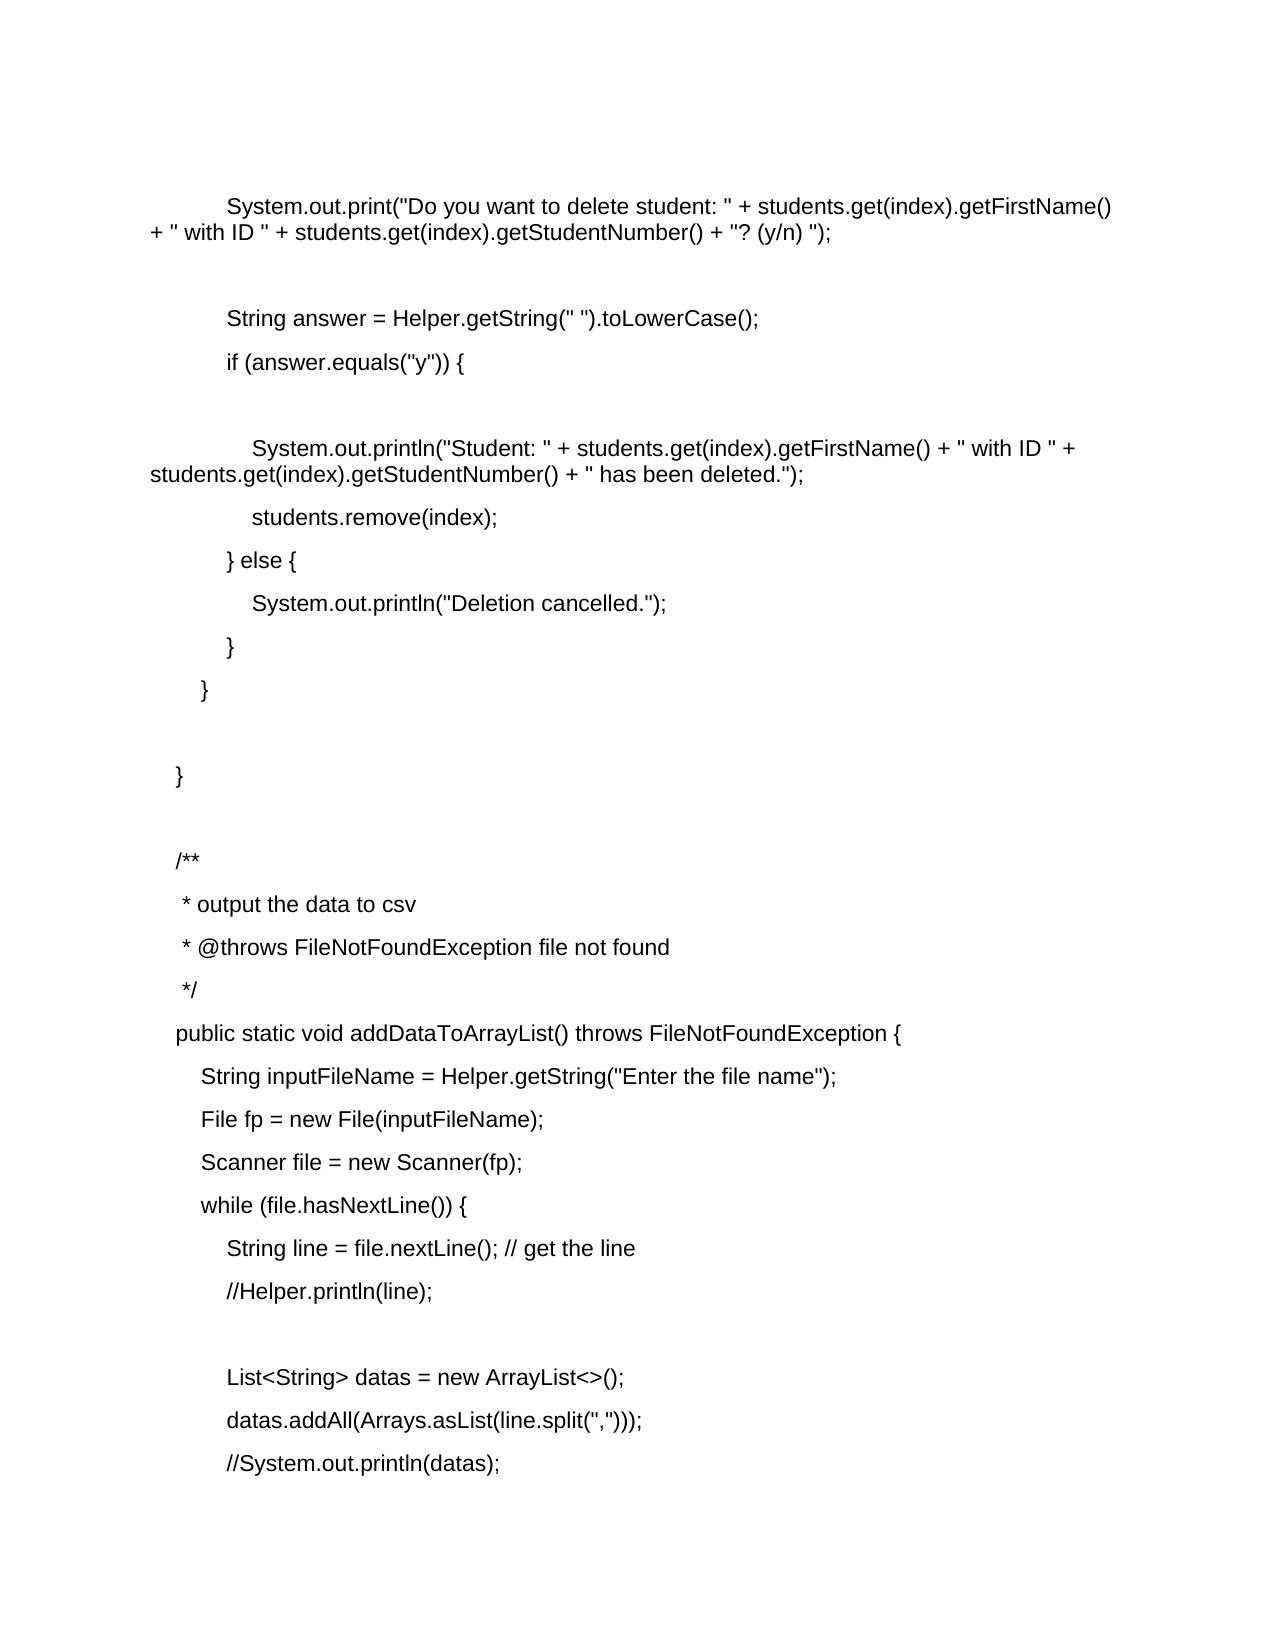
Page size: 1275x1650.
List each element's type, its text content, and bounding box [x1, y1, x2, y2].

text File fp = new File(inputFileName); [150, 1106, 1125, 1132]
text datas.addAll(Arrays.asList(line.split(","))); [150, 1407, 1125, 1434]
text * @throws FileNotFoundException file not found [150, 934, 1125, 960]
text String inputFileName = Helper.getString("Enter the file name"); [150, 1063, 1125, 1089]
text System.out.print("Do you want to delete student: " + students.get(index).getFirstName() + " with ID " + students.get(index).getStudentNumber() + "? (y/n) "); [150, 193, 1125, 246]
text /** [150, 848, 1125, 874]
text } else { [150, 547, 1125, 573]
text students.remove(index); [150, 504, 1125, 530]
text if (answer.equals("y")) { [150, 348, 1125, 375]
text //Helper.println(line); [150, 1278, 1125, 1304]
text } [150, 633, 1125, 659]
text String line = file.nextLine(); // get the line [150, 1235, 1125, 1262]
text public static void addDataToArrayList() throws FileNotFoundException { [150, 1020, 1125, 1046]
text } [150, 762, 1125, 788]
text System.out.println("Student: " + students.get(index).getFirstName() + " with ID " + students.get(index).getStudentNumber() + " has been deleted."); [150, 434, 1125, 487]
text } [150, 676, 1125, 702]
text while (file.hasNextLine()) { [150, 1192, 1125, 1218]
text List<String> datas = new ArrayList<>(); [150, 1364, 1125, 1391]
text String answer = Helper.getString(" ").toLowerCase(); [150, 305, 1125, 332]
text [150, 1450, 1125, 1477]
text Scanner file = new Scanner(fp); [150, 1149, 1125, 1176]
text */ [150, 977, 1125, 1003]
text * output the data to csv [150, 891, 1125, 917]
text System.out.println("Deletion cancelled."); [150, 590, 1125, 616]
